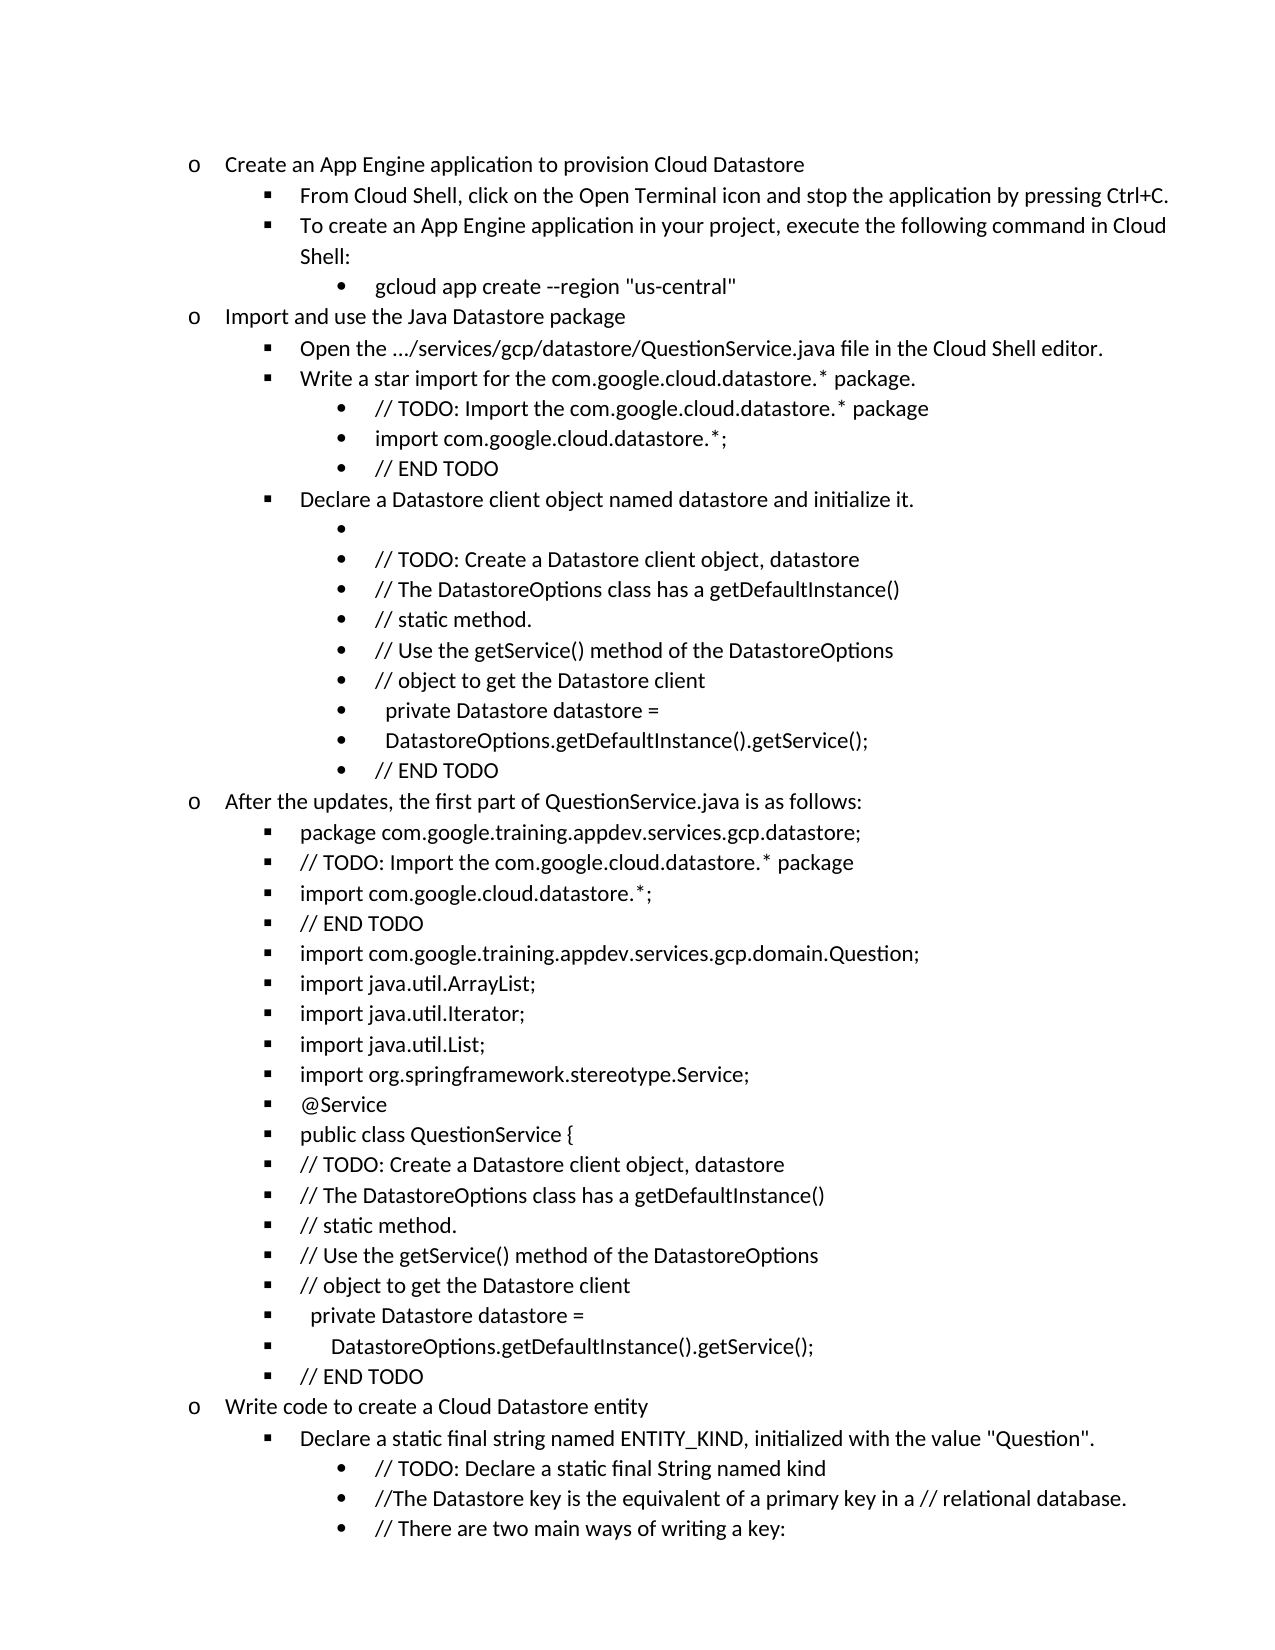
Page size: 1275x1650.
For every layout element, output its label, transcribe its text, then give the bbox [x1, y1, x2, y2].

list Create an App Engine application to provision Cloud Datastore [187, 150, 1209, 179]
list // The DatastoreOptions class has a getDefaultInstance() [337, 575, 1209, 603]
list // There are two main ways of writing a key: [337, 1514, 1209, 1542]
list import org.springframework.stereotype.Service; [262, 1060, 1209, 1088]
list private Datastore datastore = [262, 1302, 1209, 1330]
list // END TODO [337, 757, 1209, 785]
list Declare a Datastore client object named datastore and initialize it. [262, 485, 1209, 513]
list import java.util.List; [262, 1030, 1209, 1058]
list // TODO: Import the com.google.cloud.datastore.* package [337, 394, 1209, 422]
list // TODO: Declare a static final String named kind [337, 1454, 1209, 1482]
list DatastoreOptions.getDefaultInstance().getService(); [337, 726, 1209, 754]
list // TODO: Import the com.google.cloud.datastore.* package [262, 848, 1209, 877]
list @Service [262, 1090, 1209, 1118]
list Declare a static final string named ENTITY_KIND, initialized with the value "Question". [262, 1424, 1209, 1452]
list // TODO: Create a Datastore client object, datastore [262, 1151, 1209, 1179]
list // END TODO [262, 1362, 1209, 1390]
list After the updates, the first part of QuestionService.java is as follows: [187, 787, 1209, 816]
list From Cloud Shell, click on the Open Terminal icon and stop the application by pressing Ctrl+C. [262, 181, 1209, 209]
list // Use the getService() method of the DatastoreOptions [337, 636, 1209, 664]
list import com.google.cloud.datastore.*; [262, 879, 1209, 907]
list import com.google.cloud.datastore.*; [337, 424, 1209, 452]
list import java.util.ArrayList; [262, 969, 1209, 997]
list // static method. [337, 606, 1209, 634]
list private Datastore datastore = [337, 696, 1209, 724]
list // object to get the Datastore client [262, 1271, 1209, 1299]
list import com.google.training.appdev.services.gcp.domain.Question; [262, 939, 1209, 967]
list package com.google.training.appdev.services.gcp.datastore; [262, 818, 1209, 846]
list // static method. [262, 1211, 1209, 1239]
list Write code to create a Cloud Datastore entity [187, 1392, 1209, 1421]
list Write a star import for the com.google.cloud.datastore.* package. [262, 364, 1209, 392]
list public class QuestionService { [262, 1120, 1209, 1148]
list // object to get the Datastore client [337, 666, 1209, 694]
list Import and use the Java Datastore package [187, 302, 1209, 331]
list // Use the getService() method of the DatastoreOptions [262, 1241, 1209, 1269]
list import java.util.Iterator; [262, 999, 1209, 1028]
list //The Datastore key is the equivalent of a primary key in a // relational database. [337, 1484, 1209, 1512]
list gcloud app create --region "us-central" [337, 272, 1209, 300]
list // END TODO [262, 909, 1209, 937]
list // TODO: Create a Datastore client object, datastore [337, 545, 1209, 573]
list Open the .../services/gcp/datastore/QuestionService.java file in the Cloud Shell editor. [262, 334, 1209, 362]
list To create an App Engine application in your project, execute the following command in Cloud Shell: [262, 212, 1209, 270]
list DatastoreOptions.getDefaultInstance().getService(); [262, 1332, 1209, 1360]
list // The DatastoreOptions class has a getDefaultInstance() [262, 1181, 1209, 1209]
list // END TODO [337, 454, 1209, 483]
